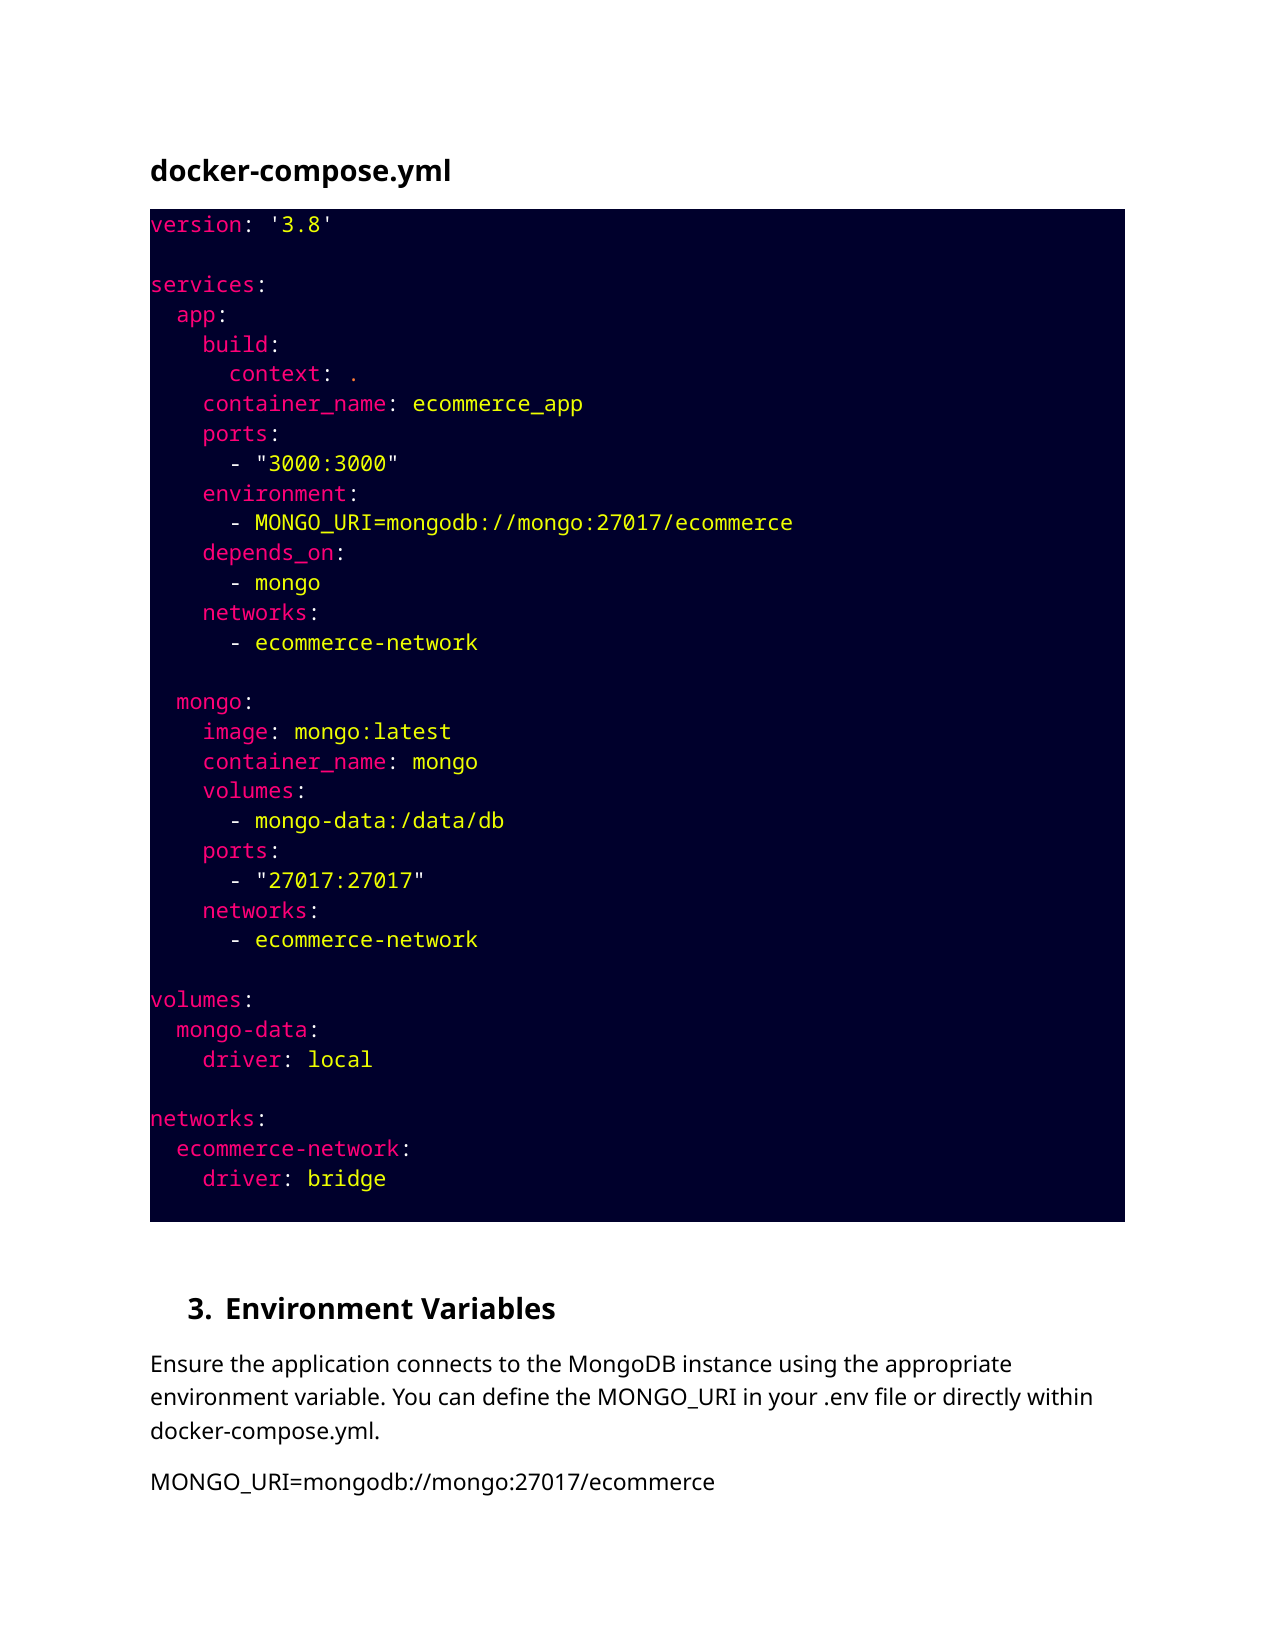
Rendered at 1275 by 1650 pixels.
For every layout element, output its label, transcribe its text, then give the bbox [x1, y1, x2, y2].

text volumes: [150, 776, 1125, 805]
text - mongo [150, 567, 1125, 597]
text mongo: [150, 686, 1125, 716]
text volumes: [150, 984, 1125, 1014]
text build: [150, 329, 1125, 358]
text driver: bridge [150, 1163, 1125, 1193]
text services: [150, 269, 1125, 299]
text ecommerce-network: [150, 1133, 1125, 1163]
list Environment Variables [187, 1288, 1125, 1328]
text networks: [150, 597, 1125, 627]
text image: mongo:latest [150, 716, 1125, 746]
text - mongo-data:/data/db [150, 805, 1125, 835]
text version: '3.8' [150, 209, 1125, 239]
text app: [150, 299, 1125, 329]
text environment: [150, 478, 1125, 507]
text container_name: ecommerce_app [150, 388, 1125, 418]
text - "27017:27017" [150, 865, 1125, 895]
text - ecommerce-network [150, 924, 1125, 954]
text Ensure the application connects to the MongoDB instance using the appropriate environment variable. You can define the MONGO_URI in your .env file or directly within docker-compose.yml. [150, 1347, 1125, 1446]
text networks: [150, 895, 1125, 924]
text - MONGO_URI=mongodb://mongo:27017/ecommerce [150, 507, 1125, 537]
text context: . [150, 358, 1125, 388]
text driver: local [150, 1044, 1125, 1073]
text docker-compose.yml [150, 150, 1125, 190]
text networks: [150, 1103, 1125, 1133]
text container_name: mongo [150, 746, 1125, 776]
text mongo-data: [150, 1014, 1125, 1044]
text - "3000:3000" [150, 448, 1125, 478]
text - ecommerce-network [150, 627, 1125, 656]
text ports: [150, 418, 1125, 448]
text MONGO_URI=mongodb://mongo:27017/ecommerce [150, 1465, 1125, 1497]
text depends_on: [150, 537, 1125, 567]
text ports: [150, 835, 1125, 865]
